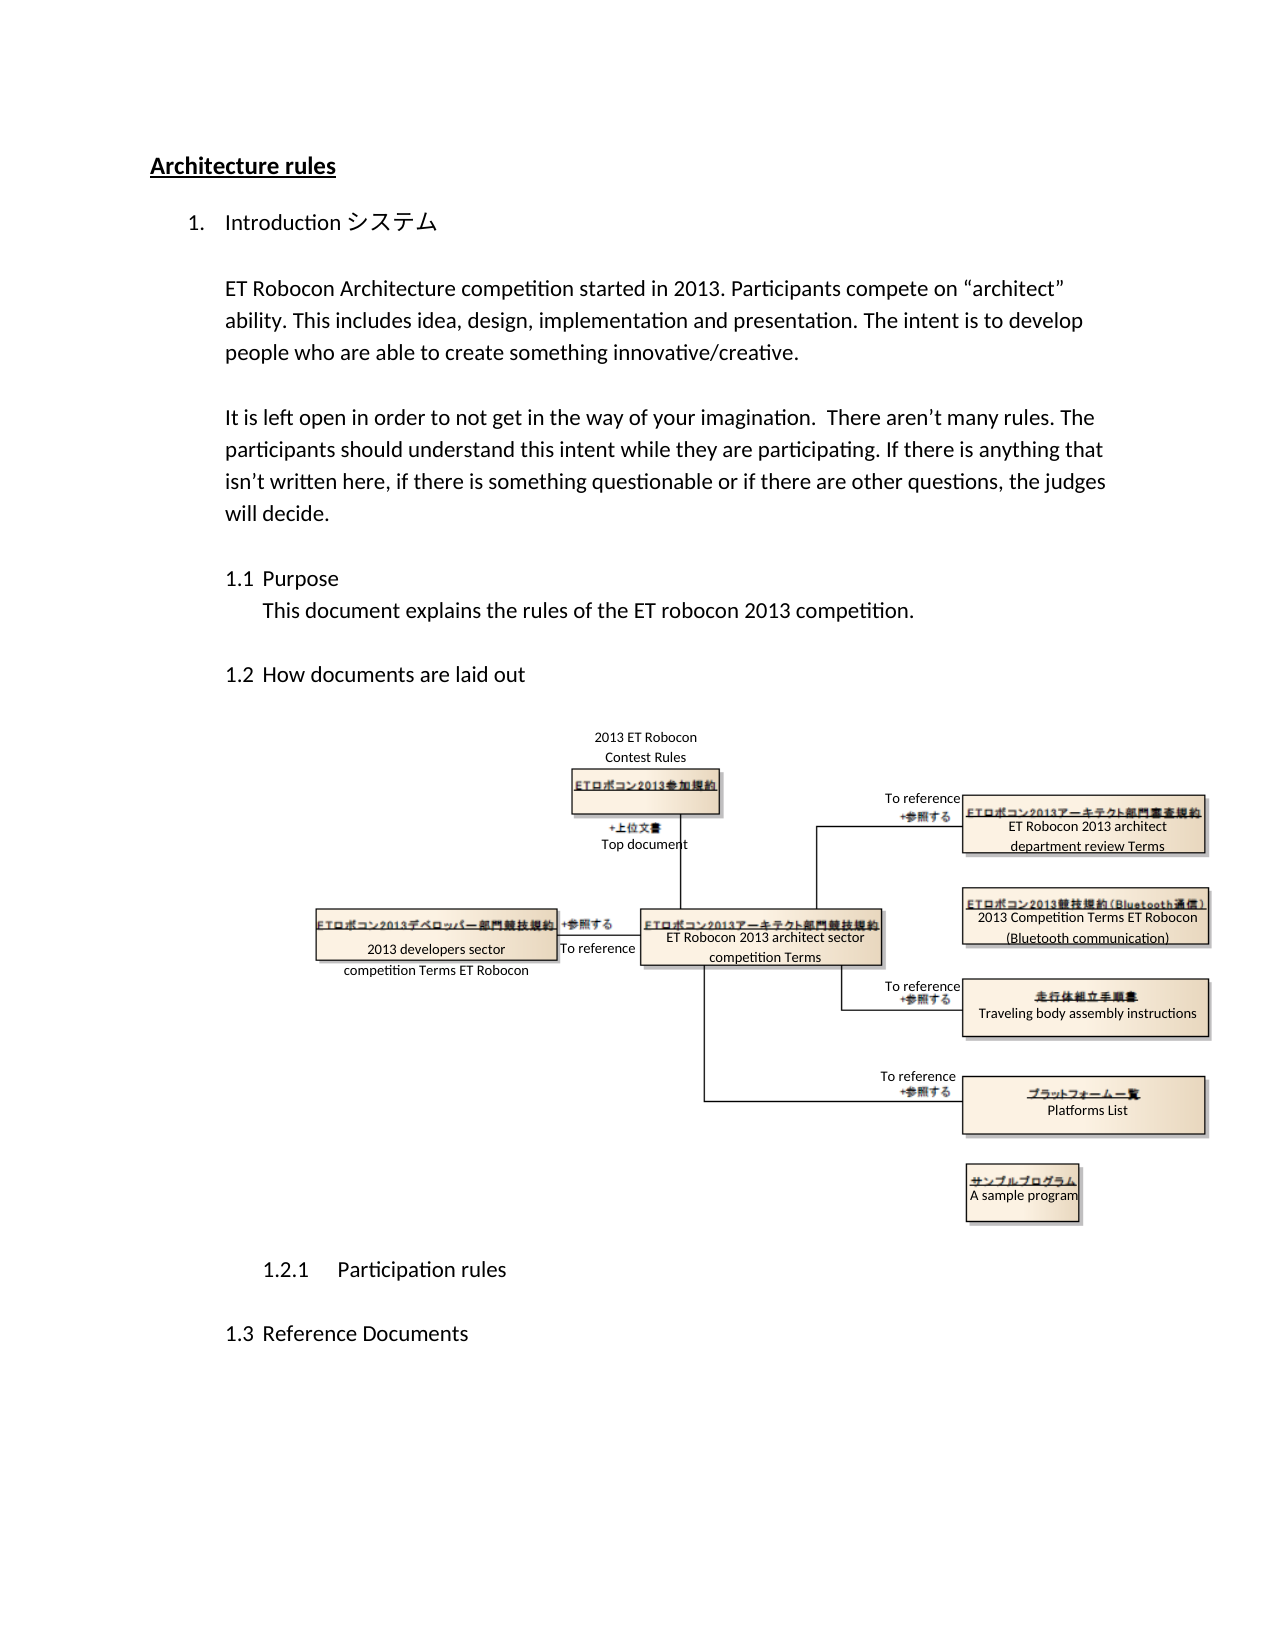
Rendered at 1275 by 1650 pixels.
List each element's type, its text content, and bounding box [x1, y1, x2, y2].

list Participation rules [262, 1255, 1125, 1283]
list It is left open in order to not get in the way of your imagination. There aren’t many rules. The participants should understand this intent while they are participating. If there is anything that isn’t written here, if there is something questionable or if there are other questions, the judges will decide. [225, 403, 1125, 527]
list Purpose [225, 564, 1125, 592]
list This document explains the rules of the ET robocon 2013 competition. [262, 596, 1125, 624]
text Architecture rules [150, 150, 1125, 181]
list How documents are laid out [225, 660, 1125, 688]
list ET Robocon Architecture competition started in 2013. Participants compete on “architect” ability. This includes idea, design, implementation and presentation. The intent is to develop people who are able to create something innovative/creative. [225, 274, 1125, 366]
picture [262, 756, 1238, 1251]
list Reference Documents [225, 1319, 1125, 1347]
list Introduction システム [187, 206, 1125, 237]
